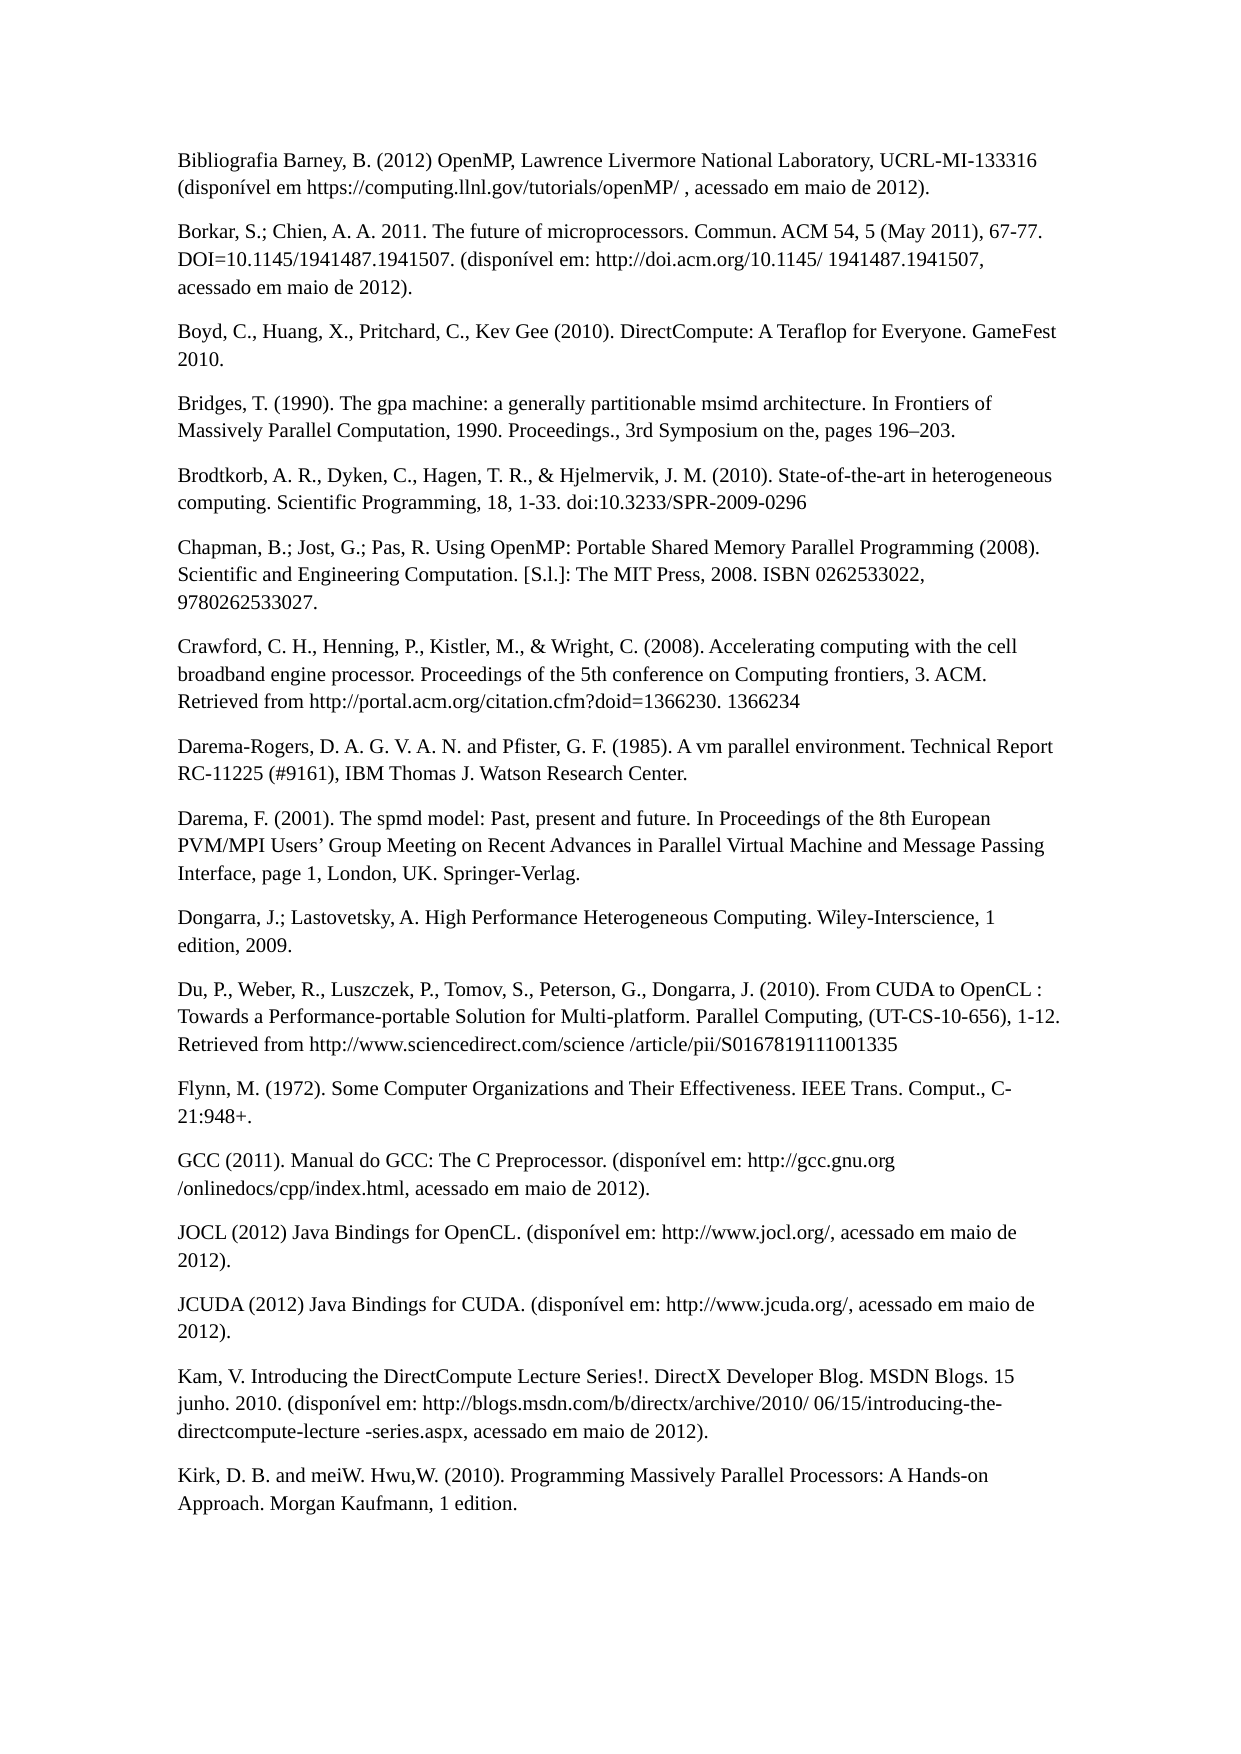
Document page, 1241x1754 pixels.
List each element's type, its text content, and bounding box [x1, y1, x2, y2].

text Brodtkorb, A. R., Dyken, C., Hagen, T. R., & Hjelmervik, J. M. (2010). State-of-the-art in heterogeneous computing. Scientific Programming, 18, 1-33. doi:10.3233/SPR-2009-0296 [177, 463, 1063, 514]
text Flynn, M. (1972). Some Computer Organizations and Their Effectiveness. IEEE Trans. Comput., C-21:948+. [177, 1076, 1063, 1128]
text JOCL (2012) Java Bindings for OpenCL. (disponível em: http://www.jocl.org/, acessado em maio de 2012). [177, 1220, 1063, 1272]
text Bridges, T. (1990). The gpa machine: a generally partitionable msimd architecture. In Frontiers of Massively Parallel Computation, 1990. Proceedings., 3rd Symposium on the, pages 196–203. [177, 391, 1063, 442]
text Kirk, D. B. and meiW. Hwu,W. (2010). Programming Massively Parallel Processors: A Hands-on Approach. Morgan Kaufmann, 1 edition. [177, 1463, 1063, 1515]
text JCUDA (2012) Java Bindings for CUDA. (disponível em: http://www.jcuda.org/, acessado em maio de 2012). [177, 1292, 1063, 1343]
text Borkar, S.; Chien, A. A. 2011. The future of microprocessors. Commun. ACM 54, 5 (May 2011), 67-77. DOI=10.1145/1941487.1941507. (disponível em: http://doi.acm.org/10.1145/ 1941487.1941507, acessado em maio de 2012). [177, 219, 1063, 299]
text Boyd, C., Huang, X., Pritchard, C., Kev Gee (2010). DirectCompute: A Teraflop for Everyone. GameFest 2010. [177, 319, 1063, 371]
text Dongarra, J.; Lastovetsky, A. High Performance Heterogeneous Computing. Wiley-Interscience, 1 edition, 2009. [177, 905, 1063, 957]
text Darema-Rogers, D. A. G. V. A. N. and Pfister, G. F. (1985). A vm parallel environment. Technical Report RC-11225 (#9161), IBM Thomas J. Watson Research Center. [177, 733, 1063, 785]
text GCC (2011). Manual do GCC: The C Preprocessor. (disponível em: http://gcc.gnu.org /onlinedocs/cpp/index.html, acessado em maio de 2012). [177, 1148, 1063, 1200]
text Chapman, B.; Jost, G.; Pas, R. Using OpenMP: Portable Shared Memory Parallel Programming (2008). Scientific and Engineering Computation. [S.l.]: The MIT Press, 2008. ISBN 0262533022, 9780262533027. [177, 534, 1063, 614]
text Du, P., Weber, R., Luszczek, P., Tomov, S., Peterson, G., Dongarra, J. (2010). From CUDA to OpenCL : Towards a Performance-portable Solution for Multi-platform. Parallel Computing, (UT-CS-10-656), 1-12. Retrieved from http://www.sciencedirect.com/science /article/pii/S0167819111001335 [177, 977, 1063, 1056]
text Bibliografia Barney, B. (2012) OpenMP, Lawrence Livermore National Laboratory, UCRL-MI-133316 (disponível em https://computing.llnl.gov/tutorials/openMP/ , acessado em maio de 2012). [177, 148, 1063, 199]
text Kam, V. Introducing the DirectCompute Lecture Series!. DirectX Developer Blog. MSDN Blogs. 15 junho. 2010. (disponível em: http://blogs.msdn.com/b/directx/archive/2010/ 06/15/introducing-the-directcompute-lecture -series.aspx, acessado em maio de 2012). [177, 1364, 1063, 1443]
text Crawford, C. H., Henning, P., Kistler, M., & Wright, C. (2008). Accelerating computing with the cell broadband engine processor. Proceedings of the 5th conference on Computing frontiers, 3. ACM. Retrieved from http://portal.acm.org/citation.cfm?doid=1366230. 1366234 [177, 634, 1063, 713]
text Darema, F. (2001). The spmd model: Past, present and future. In Proceedings of the 8th European PVM/MPI Users’ Group Meeting on Recent Advances in Parallel Virtual Machine and Message Passing Interface, page 1, London, UK. Springer-Verlag. [177, 805, 1063, 885]
